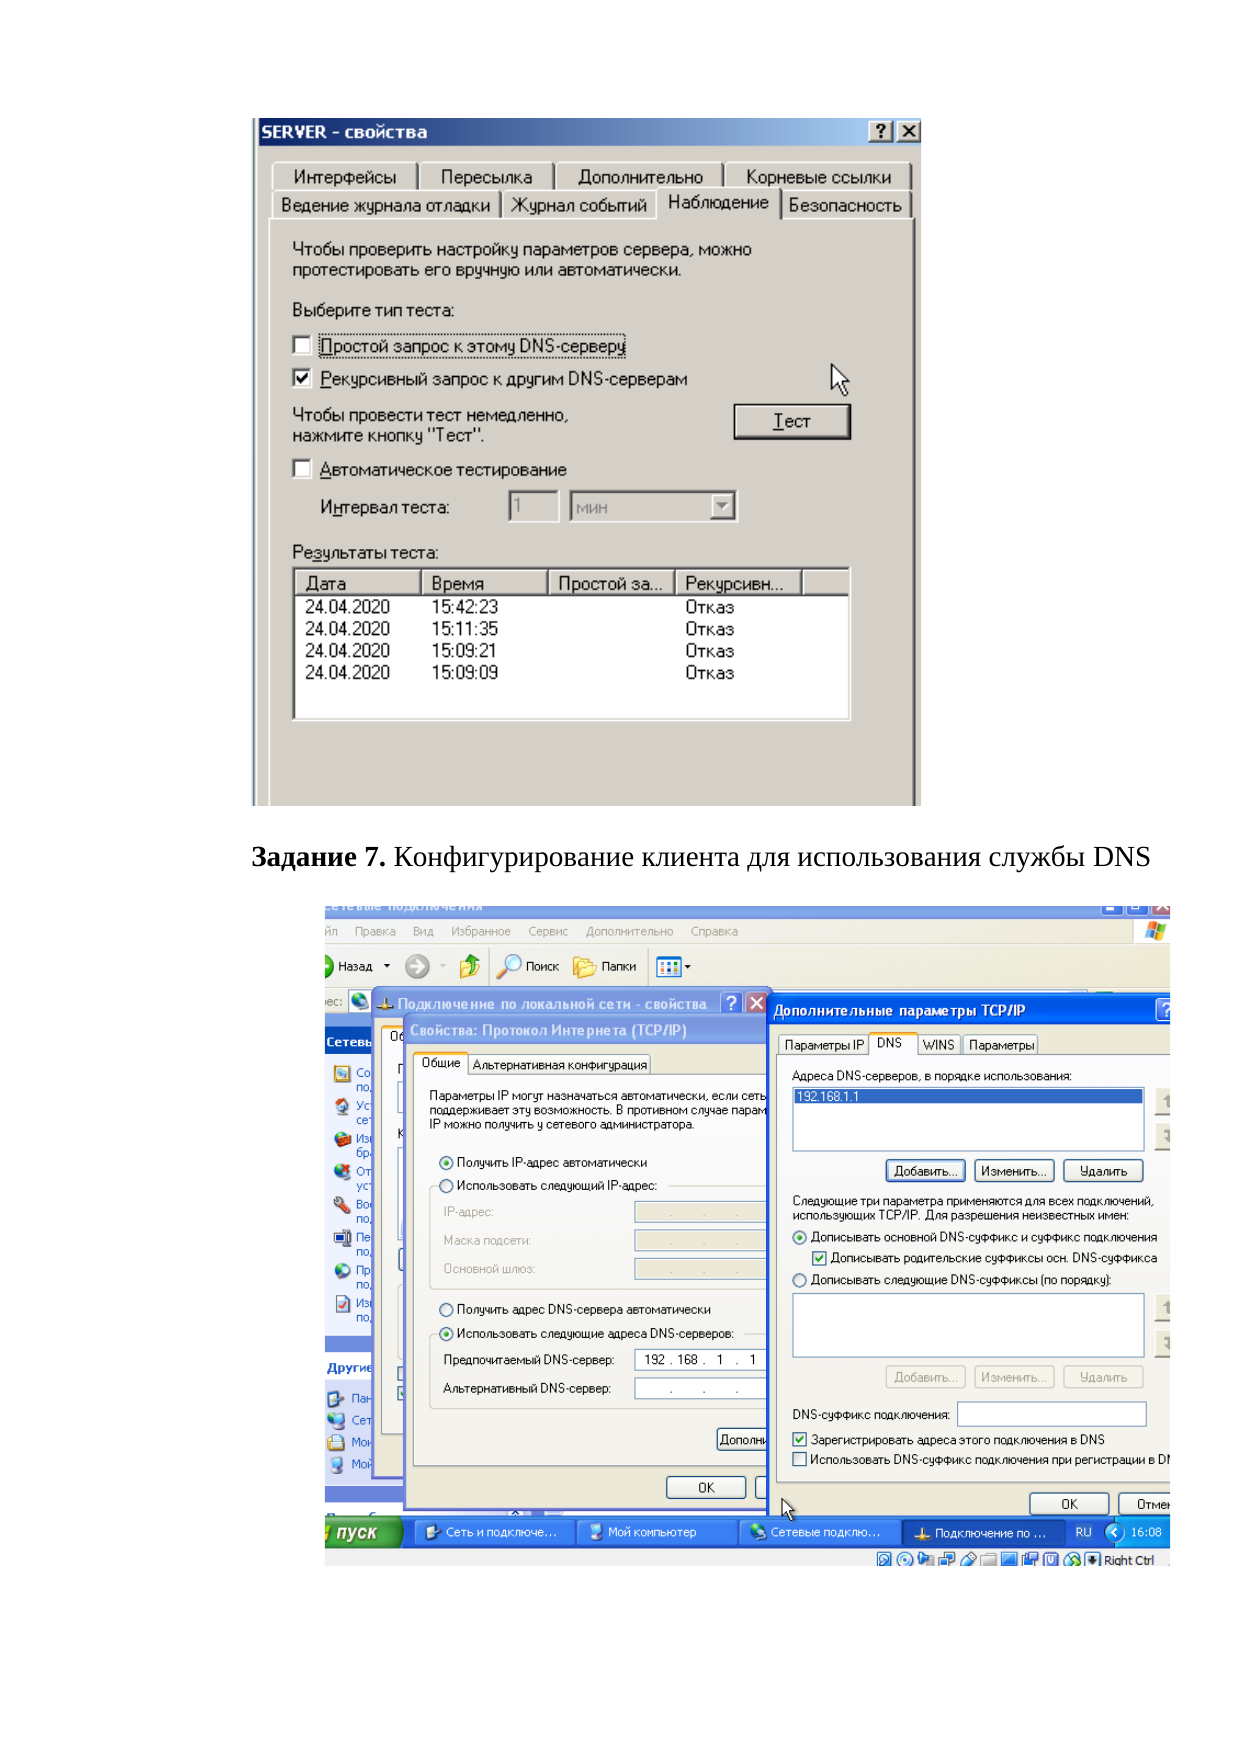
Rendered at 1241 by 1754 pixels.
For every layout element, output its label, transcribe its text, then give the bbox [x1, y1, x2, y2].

text Задание 7. Конфигурирование клиента для использования службы DNS [177, 839, 1152, 873]
picture [251, 118, 922, 806]
picture [324, 906, 1171, 1566]
